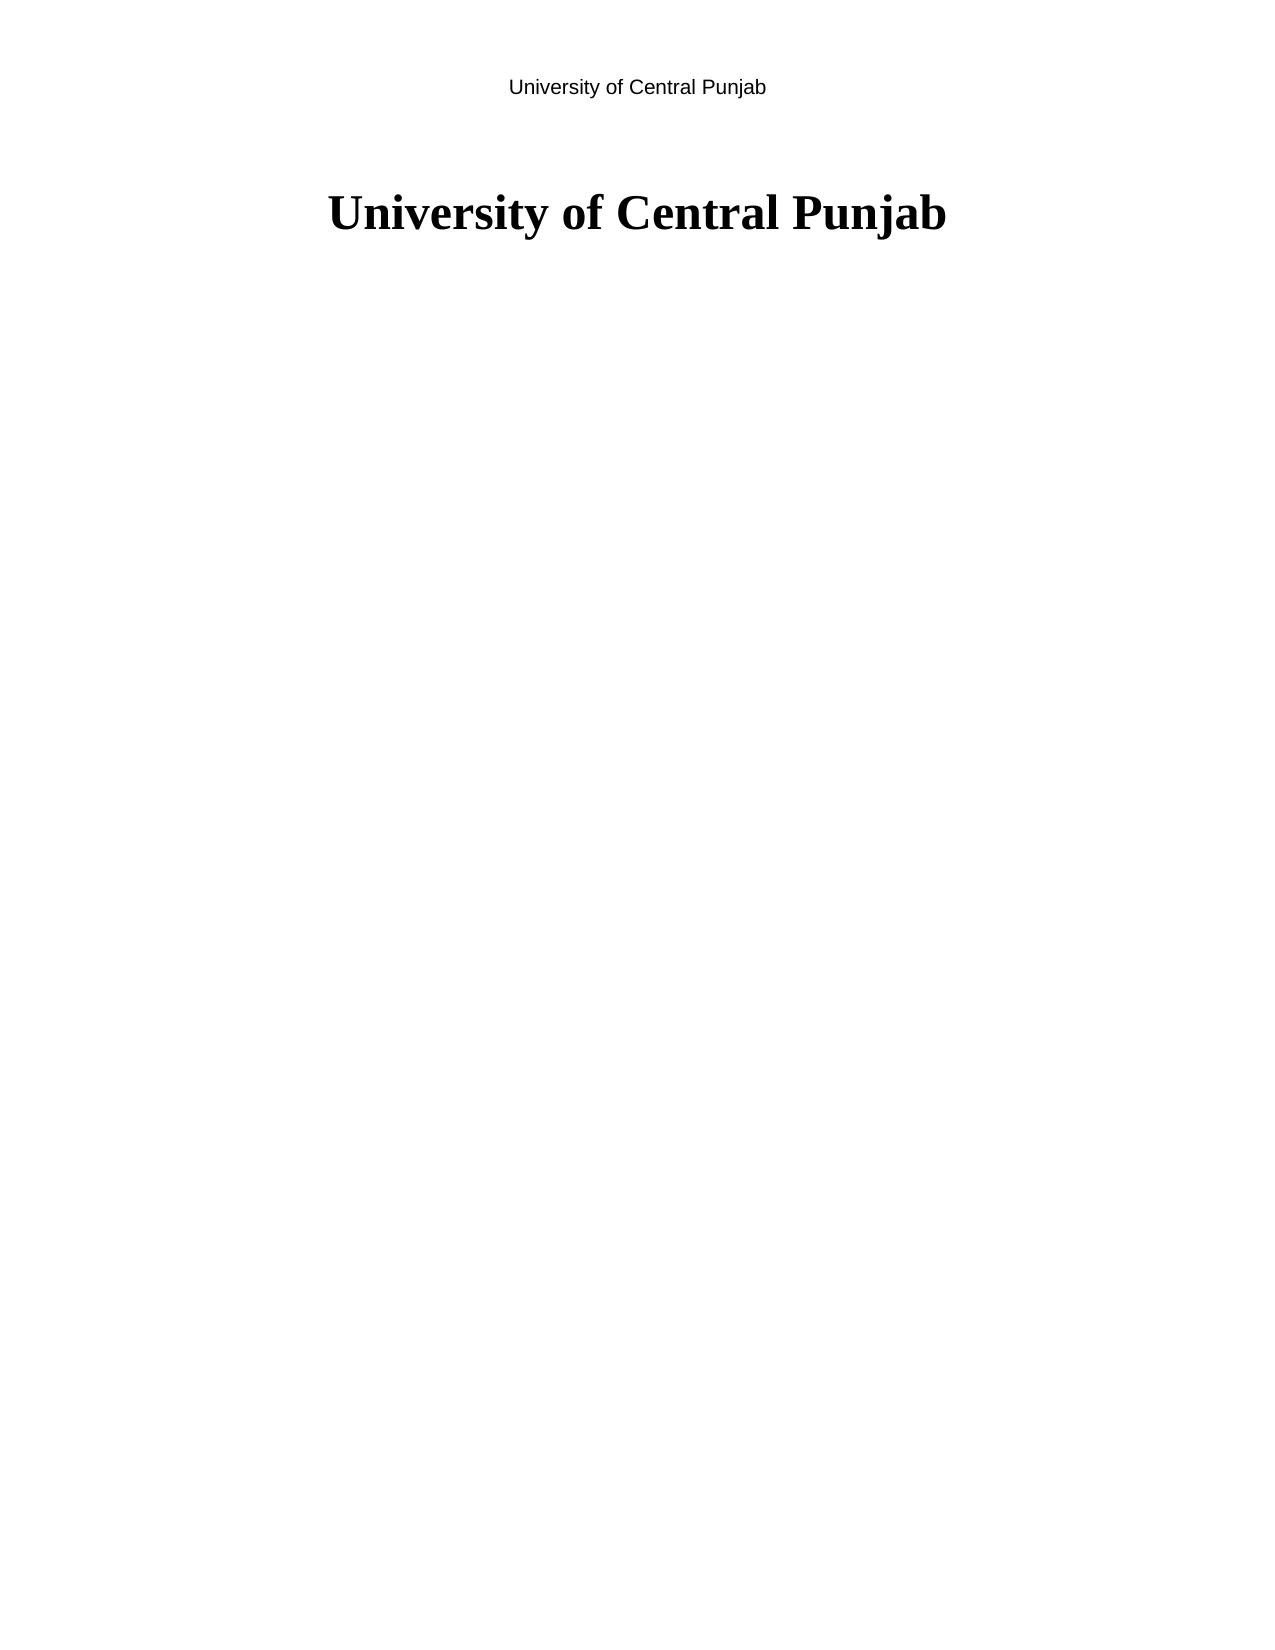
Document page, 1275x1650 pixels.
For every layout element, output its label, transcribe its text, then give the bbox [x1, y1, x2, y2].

text University of Central Punjab [150, 183, 1125, 241]
